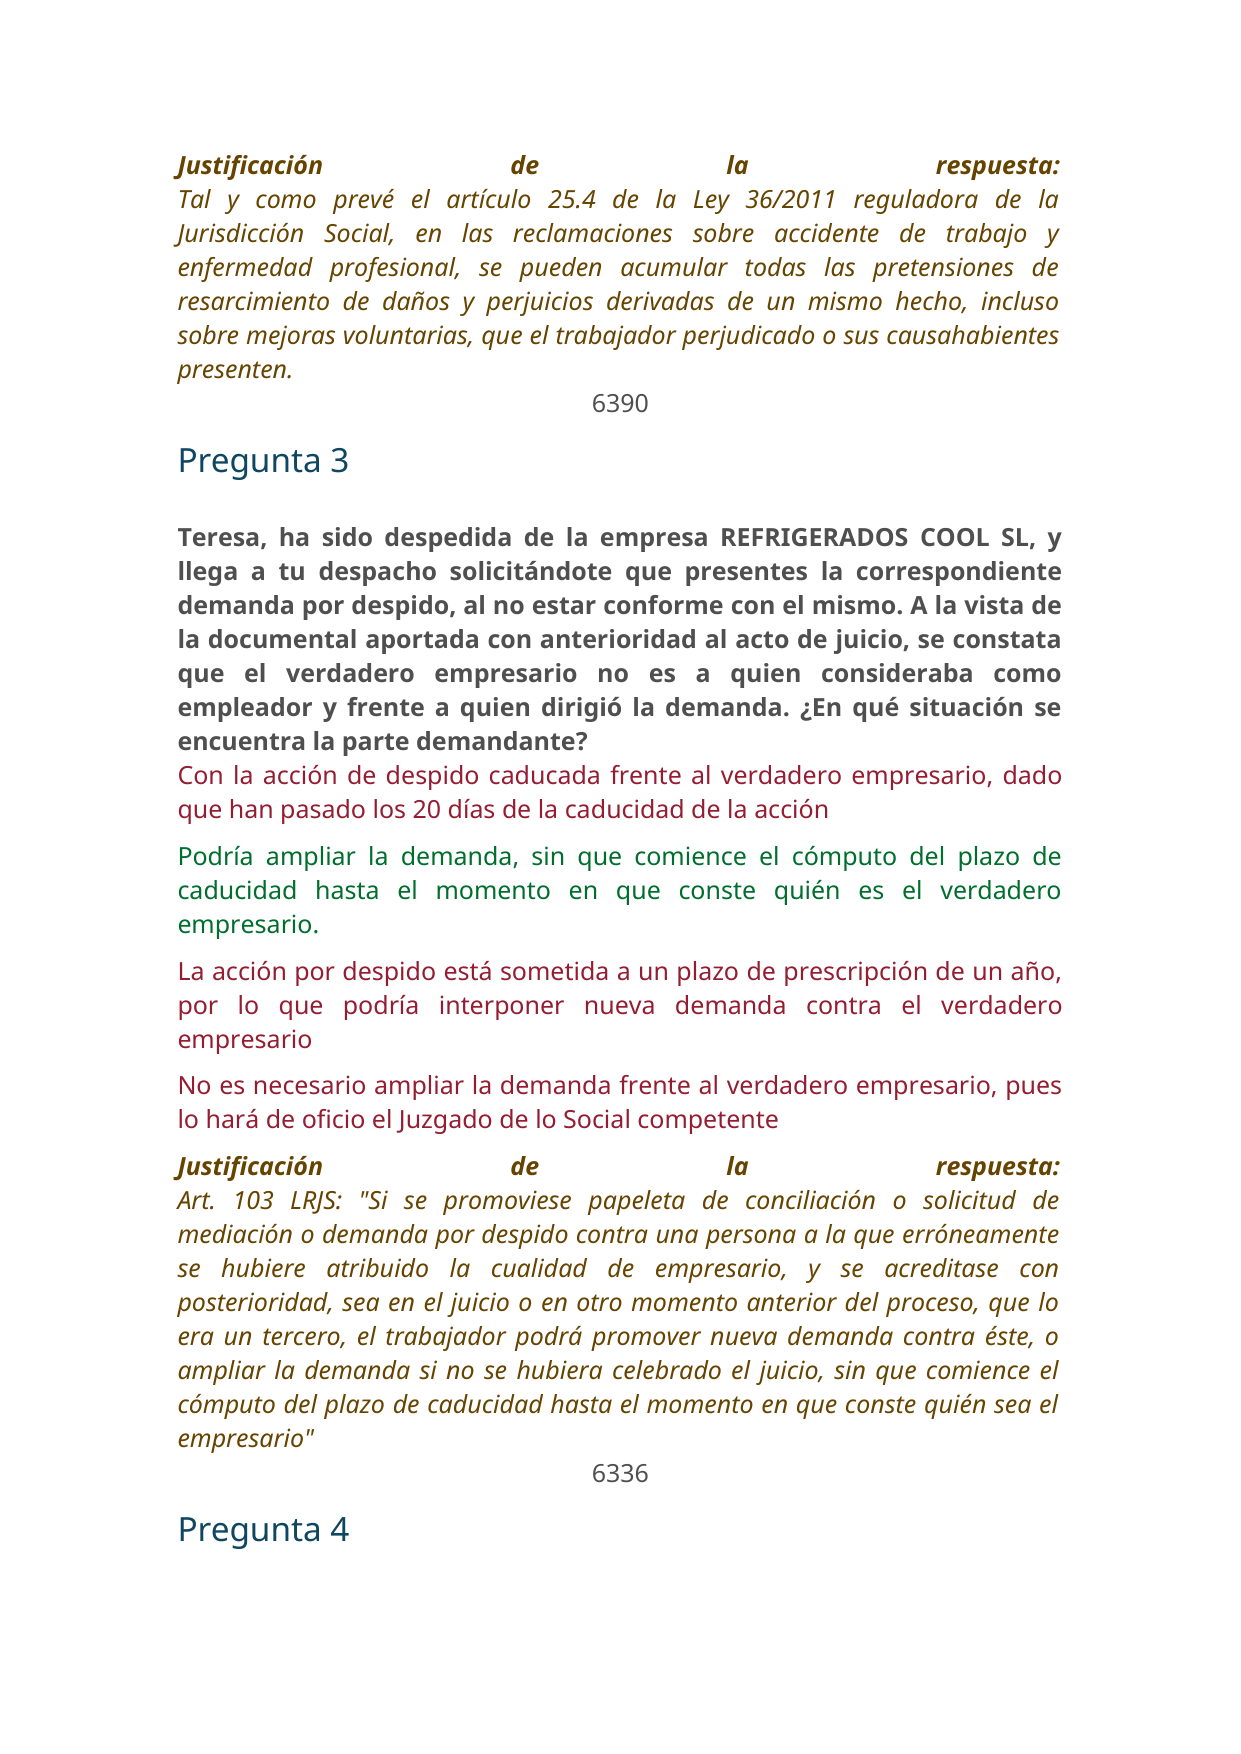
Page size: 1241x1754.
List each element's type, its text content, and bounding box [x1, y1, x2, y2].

text Justificación de la respuesta: Tal y como prevé el artículo 25.4 de la Ley 36/2011 reguladora de la Jurisdicción Social, en las reclamaciones sobre accidente de trabajo y enfermedad profesional, se pueden acumular todas las pretensiones de resarcimiento de daños y perjuicios derivadas de un mismo hecho, incluso sobre mejoras voluntarias, que el trabajador perjudicado o sus causahabientes presenten. [177, 148, 1063, 386]
subtitle Pregunta 4 [177, 1506, 1063, 1551]
text 6390 [177, 386, 1063, 420]
text Teresa, ha sido despedida de la empresa REFRIGERADOS COOL SL, y llega a tu despacho solicitándote que presentes la correspondiente demanda por despido, al no estar conforme con el mismo. A la vista de la documental aportada con anterioridad al acto de juicio, se constata que el verdadero empresario no es a quien consideraba como empleador y frente a quien dirigió la demanda. ¿En qué situación se encuentra la parte demandante? [177, 519, 1063, 758]
text Con la acción de despido caducada frente al verdadero empresario, dado que han pasado los 20 días de la caducidad de la acción [177, 758, 1063, 826]
text 6336 [177, 1455, 1063, 1489]
text Podría ampliar la demanda, sin que comience el cómputo del plazo de caducidad hasta el momento en que conste quién es el verdadero empresario. [177, 839, 1063, 941]
text Justificación de la respuesta: Art. 103 LRJS: "Si se promoviese papeleta de conciliación o solicitud de mediación o demanda por despido contra una persona a la que erróneamente se hubiere atribuido la cualidad de empresario, y se acreditase con posterioridad, sea en el juicio o en otro momento anterior del proceso, que lo era un tercero, el trabajador podrá promover nueva demanda contra éste, o ampliar la demanda si no se hubiera celebrado el juicio, sin que comience el cómputo del plazo de caducidad hasta el momento en que conste quién sea el empresario" [177, 1149, 1063, 1455]
text No es necesario ampliar la demanda frente al verdadero empresario, pues lo hará de oficio el Juzgado de lo Social competente [177, 1068, 1063, 1136]
subtitle Pregunta 3 [177, 437, 1063, 482]
text La acción por despido está sometida a un plazo de prescripción de un año, por lo que podría interponer nueva demanda contra el verdadero empresario [177, 953, 1063, 1056]
